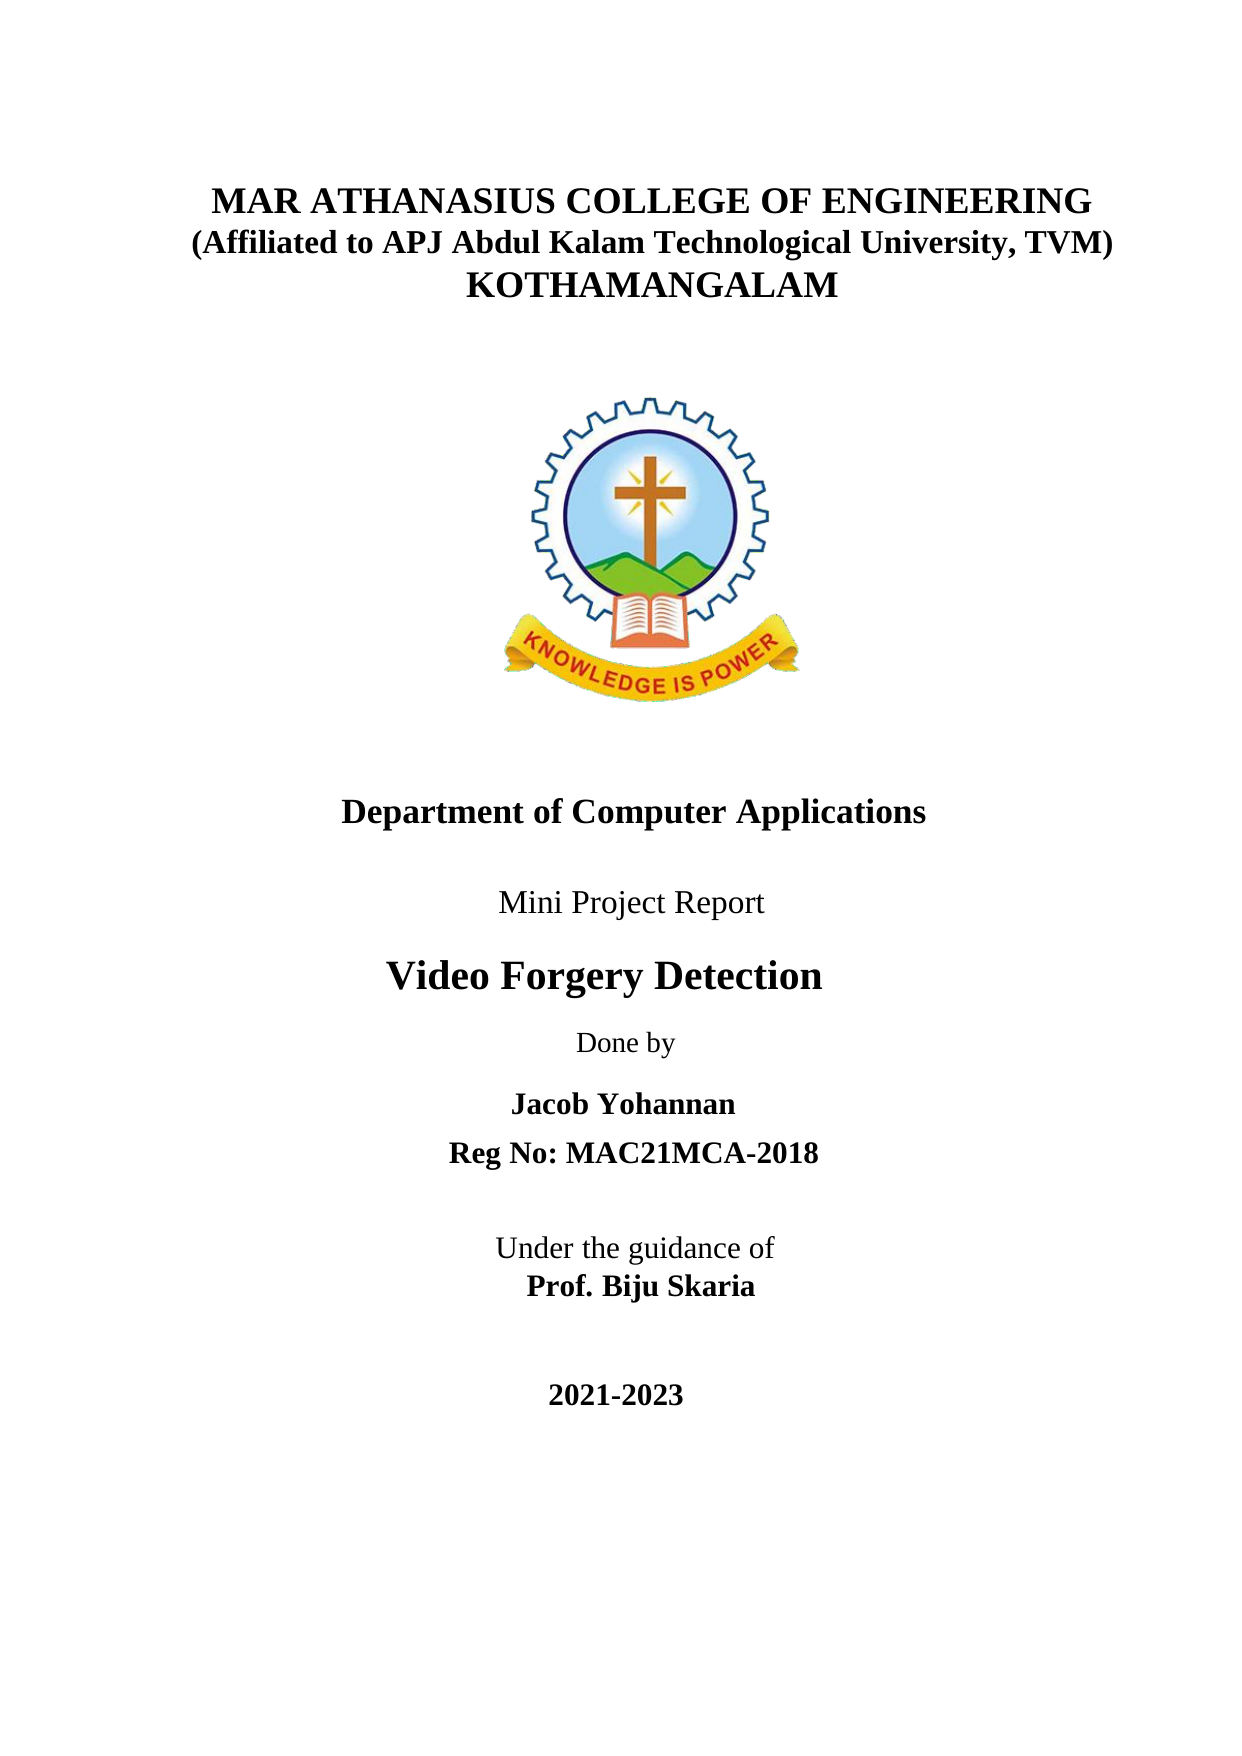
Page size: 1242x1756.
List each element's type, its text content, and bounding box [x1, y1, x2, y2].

text MAR ATHANASIUS COLLEGE OF ENGINEERING [126, 179, 1177, 222]
subtitle Done by [160, 1025, 1173, 1059]
text Under the guidance of [160, 1229, 1173, 1265]
text Prof. Biju Skaria [160, 1267, 1173, 1303]
text Department of Computer Applications [125, 790, 1072, 831]
text Reg No: MAC21MCA-2018 [160, 1134, 1173, 1170]
text Mini Project Report [302, 882, 961, 921]
text Jacob Yohannan [160, 1086, 1173, 1122]
title Video Forgery Detection [262, 950, 1173, 998]
text 2021-2023 [151, 1376, 1173, 1412]
text (Affiliated to APJ Abdul Kalam Technological University, TVM) KOTHAMANGALAM [127, 222, 1177, 305]
picture [503, 397, 801, 702]
